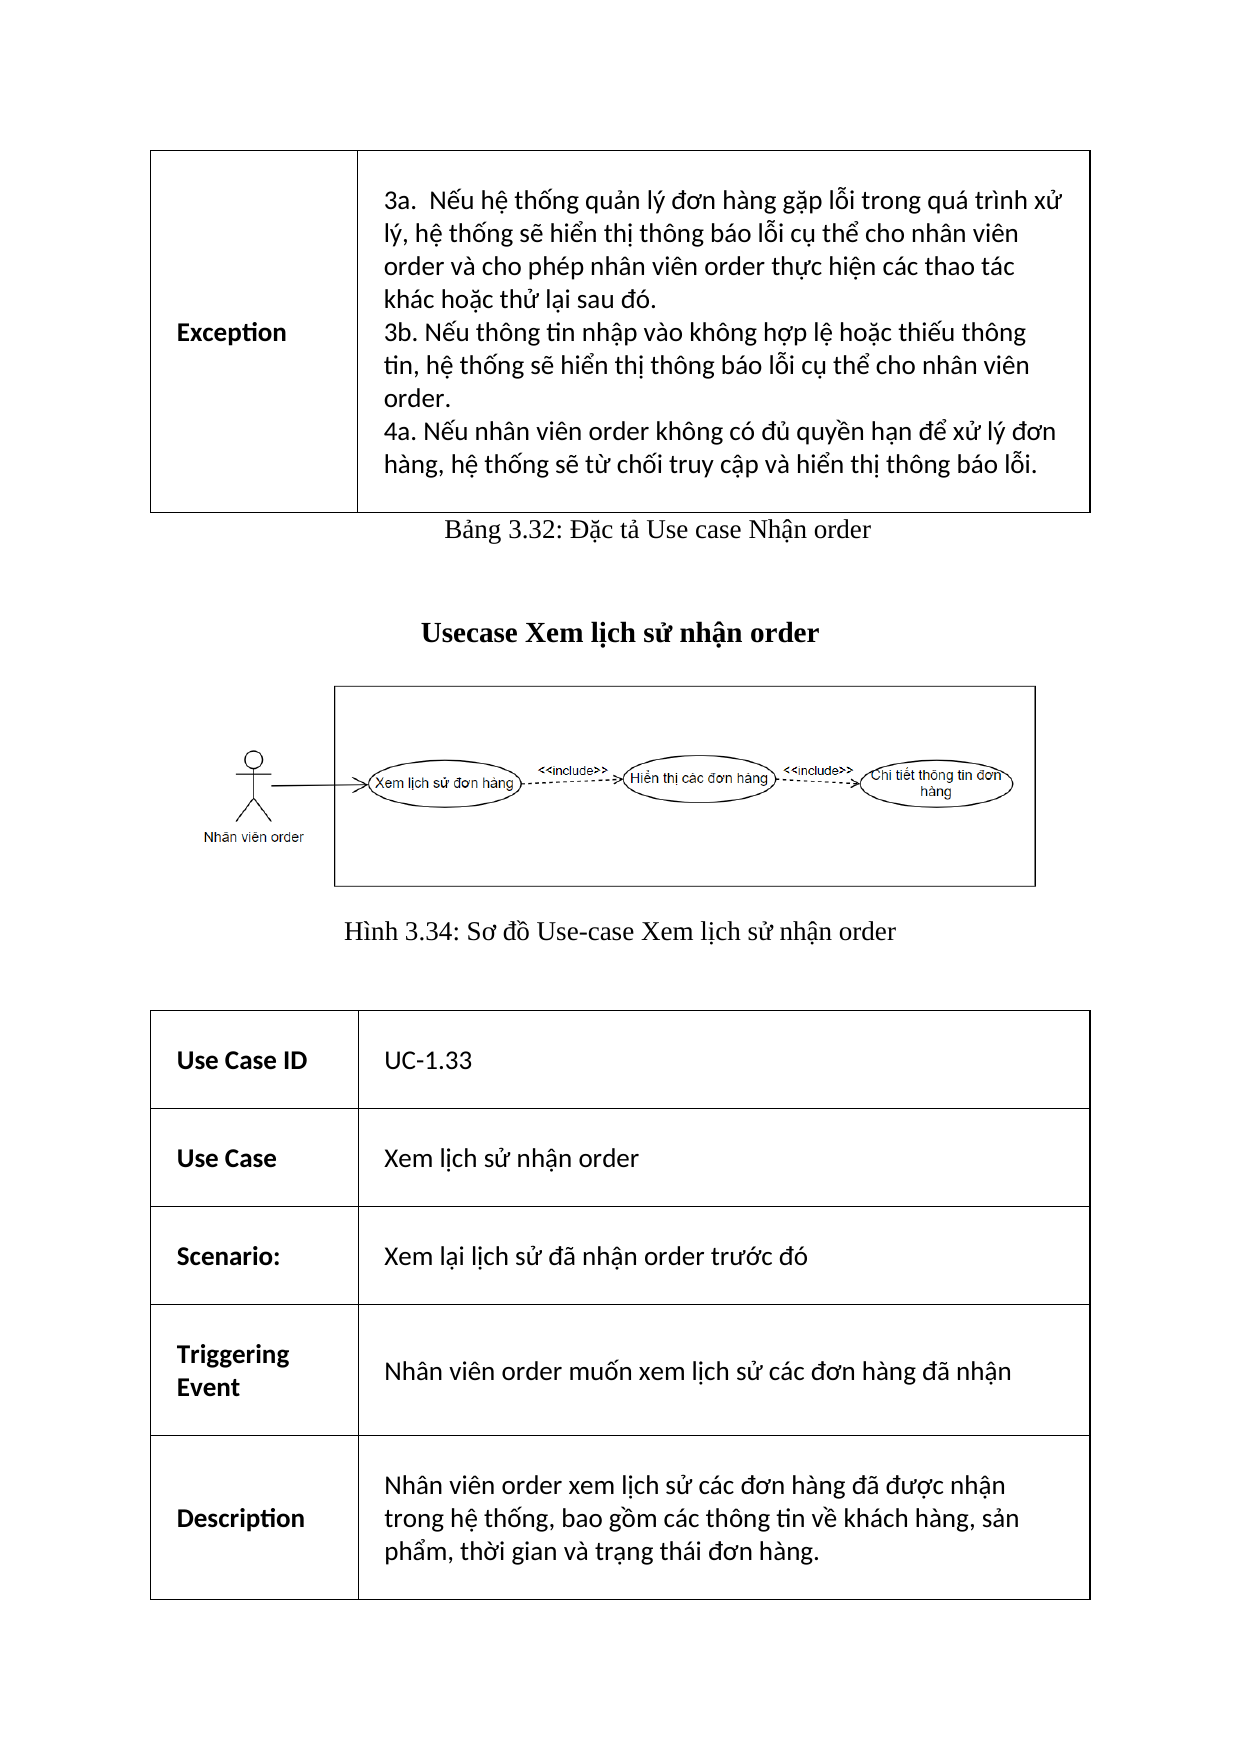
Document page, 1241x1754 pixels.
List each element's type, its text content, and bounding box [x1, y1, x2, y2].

table_header Use Case ID [151, 1011, 358, 1108]
text Hình 3.34: Sơ đồ Use-case Xem lịch sử nhận order [150, 915, 1090, 946]
text Usecase Xem lịch sử nhận order [150, 616, 1090, 649]
table_cell Nhân viên order muốn xem lịch sử các đơn hàng đã nhận [359, 1305, 1089, 1435]
table_cell Nhân viên order xem lịch sử các đơn hàng đã được nhận trong hệ thống, bao gồm các thông tin về khách hàng, sản phẩm, thời gian và trạng thái đơn hàng. [359, 1436, 1089, 1599]
table_cell Xem lịch sử nhận order [359, 1109, 1089, 1206]
table_cell Xem lại lịch sử đã nhận order trước đó [359, 1207, 1089, 1304]
picture [185, 665, 1055, 901]
table_cell Description [151, 1436, 358, 1599]
table_cell Triggering Event [151, 1305, 358, 1435]
table_cell Scenario: [151, 1207, 358, 1304]
table_cell 3a. Nếu hệ thống quản lý đơn hàng gặp lỗi trong quá trình xử lý, hệ thống sẽ hiển thị thông báo lỗi cụ thể cho nhân viên order và cho phép nhân viên order thực hiện các thao tác khác hoặc thử lại sau đó. 3b. Nếu thông tin nhập vào không hợp lệ hoặc thiếu thông tin, hệ thống sẽ hiển thị thông báo lỗi cụ thể cho nhân viên order. 4a. Nếu nhân viên order không có đủ quyền hạn để xử lý đơn hàng, hệ thống sẽ từ chối truy cập và hiển thị thông báo lỗi. [358, 151, 1089, 512]
table_cell Exception [151, 151, 357, 512]
table_header UC-1.33 [359, 1011, 1089, 1108]
table_cell Use Case [151, 1109, 358, 1206]
text Bảng 3.32: Đặc tả Use case Nhận order [150, 513, 1090, 544]
